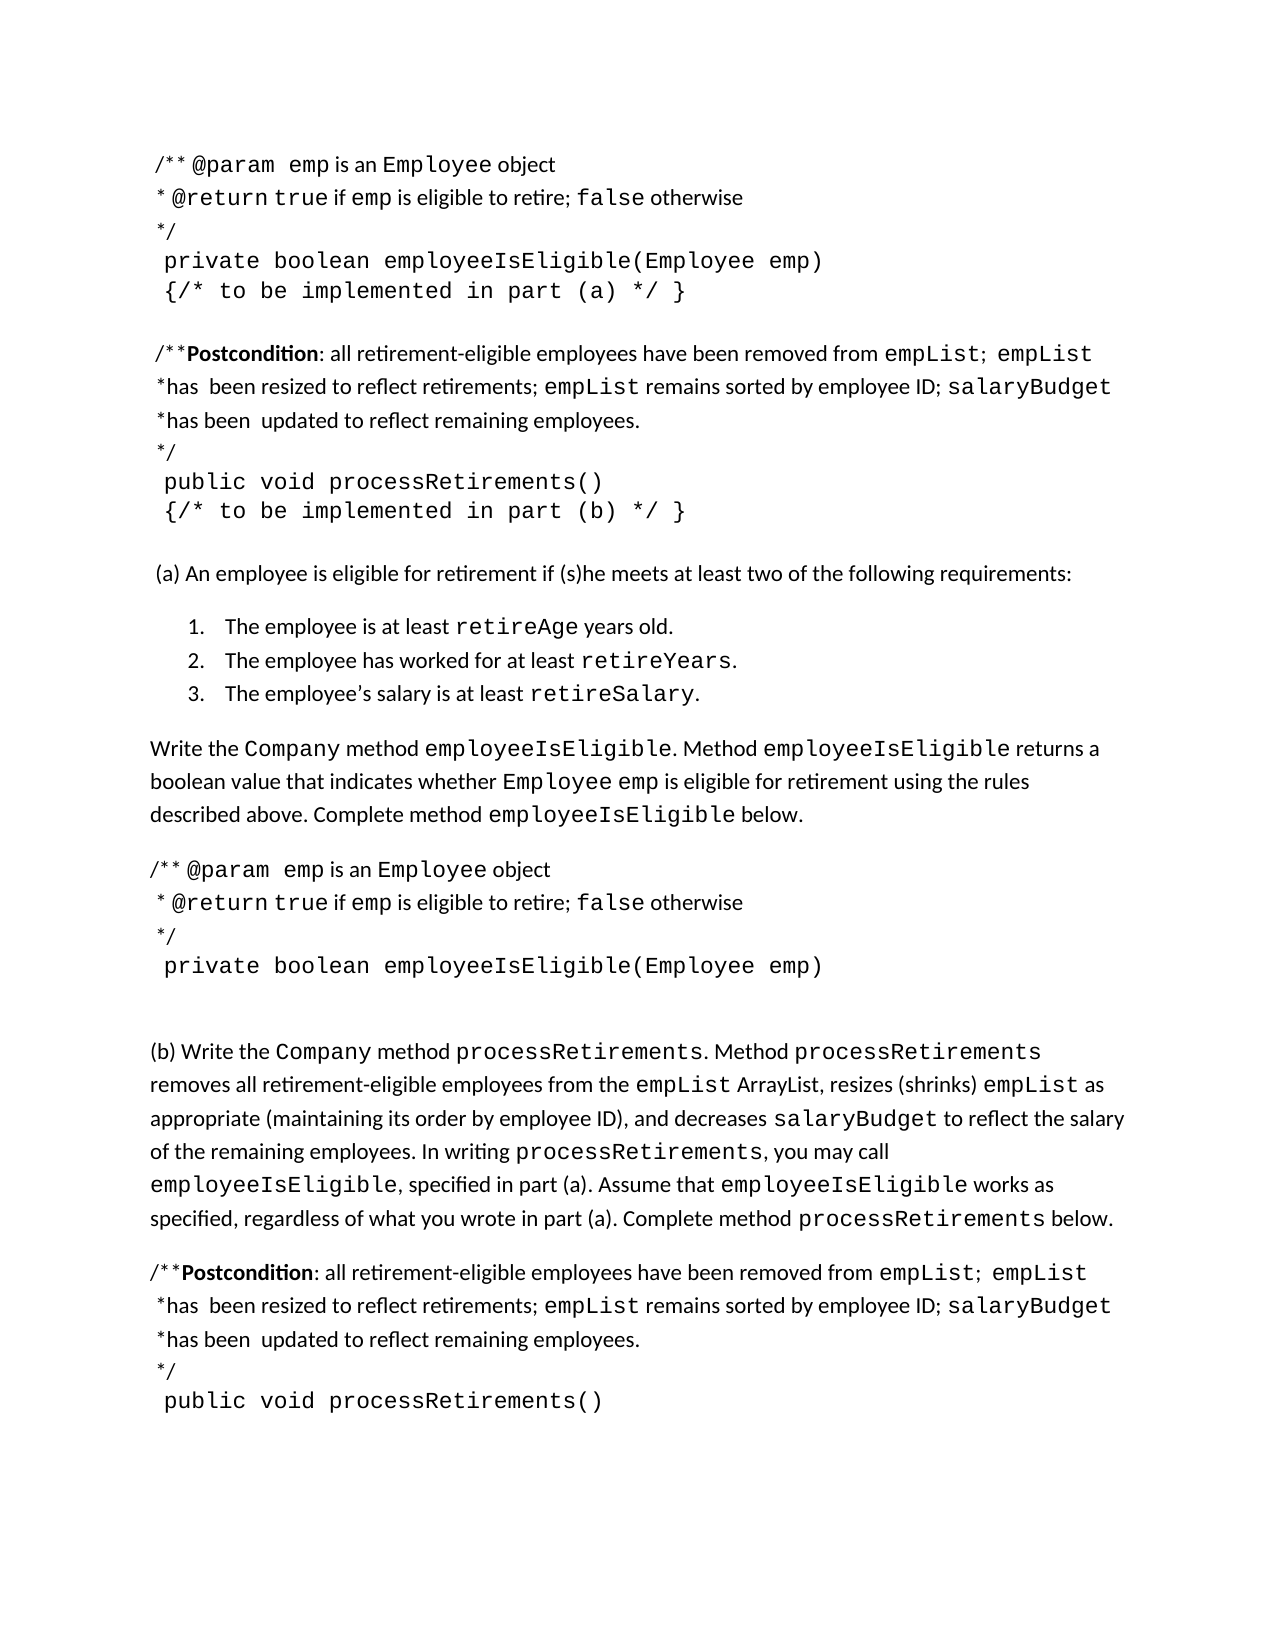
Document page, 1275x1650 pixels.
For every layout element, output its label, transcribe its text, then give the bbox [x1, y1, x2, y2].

text */ [150, 217, 1125, 245]
text private boolean employeeIsEligible(Employee emp) [150, 954, 1125, 980]
text */ [150, 1357, 1125, 1385]
text {/* to be implemented in part (a) */ } [150, 279, 1125, 305]
text */ [150, 438, 1125, 466]
text *has been resized to reflect retirements; empList remains sorted by employee ID; salaryBudget [150, 372, 1125, 401]
text public void processRetirements() [150, 1389, 1125, 1416]
list The employee has worked for at least retireYears. [187, 646, 1125, 675]
text (b) Write the Company method processRetirements. Method processRetirements removes all retirement-eligible employees from the empList ArrayList, resizes (shrinks) empList as appropriate (maintaining its order by employee ID), and decreases salaryBudget to reflect the salary of the remaining employees. In writing processRetirements, you may call employeeIsEligible, specified in part (a). Assume that employeeIsEligible works as specified, regardless of what you wrote in part (a). Complete method processRetirements below. [150, 1037, 1125, 1233]
text private boolean employeeIsEligible(Employee emp) [150, 249, 1125, 275]
list The employee’s salary is at least retireSalary. [187, 679, 1125, 709]
text /**Postcondition: all retirement-eligible employees have been removed from empList; empList [150, 339, 1125, 368]
text {/* to be implemented in part (b) */ } [150, 500, 1125, 526]
text */ [150, 922, 1125, 950]
text * @return true if emp is eligible to retire; false otherwise [150, 183, 1125, 213]
text (a) An employee is eligible for retirement if (s)he meets at least two of the following requirements: [150, 559, 1125, 587]
list The employee is at least retireAge years old. [187, 612, 1125, 642]
text /** @param emp is an Employee object [150, 855, 1125, 884]
text Write the Company method employeeIsEligible. Method employeeIsEligible returns a boolean value that indicates whether Employee emp is eligible for retirement using the rules described above. Complete method employeeIsEligible below. [150, 734, 1125, 830]
text /**Postcondition: all retirement-eligible employees have been removed from empList; empList [150, 1258, 1125, 1287]
text *has been updated to reflect remaining employees. [150, 1325, 1125, 1353]
text /** @param emp is an Employee object [150, 150, 1125, 179]
text *has been updated to reflect remaining employees. [150, 406, 1125, 434]
text public void processRetirements() [150, 470, 1125, 496]
text * @return true if emp is eligible to retire; false otherwise [150, 888, 1125, 918]
text *has been resized to reflect retirements; empList remains sorted by employee ID; salaryBudget [150, 1292, 1125, 1321]
